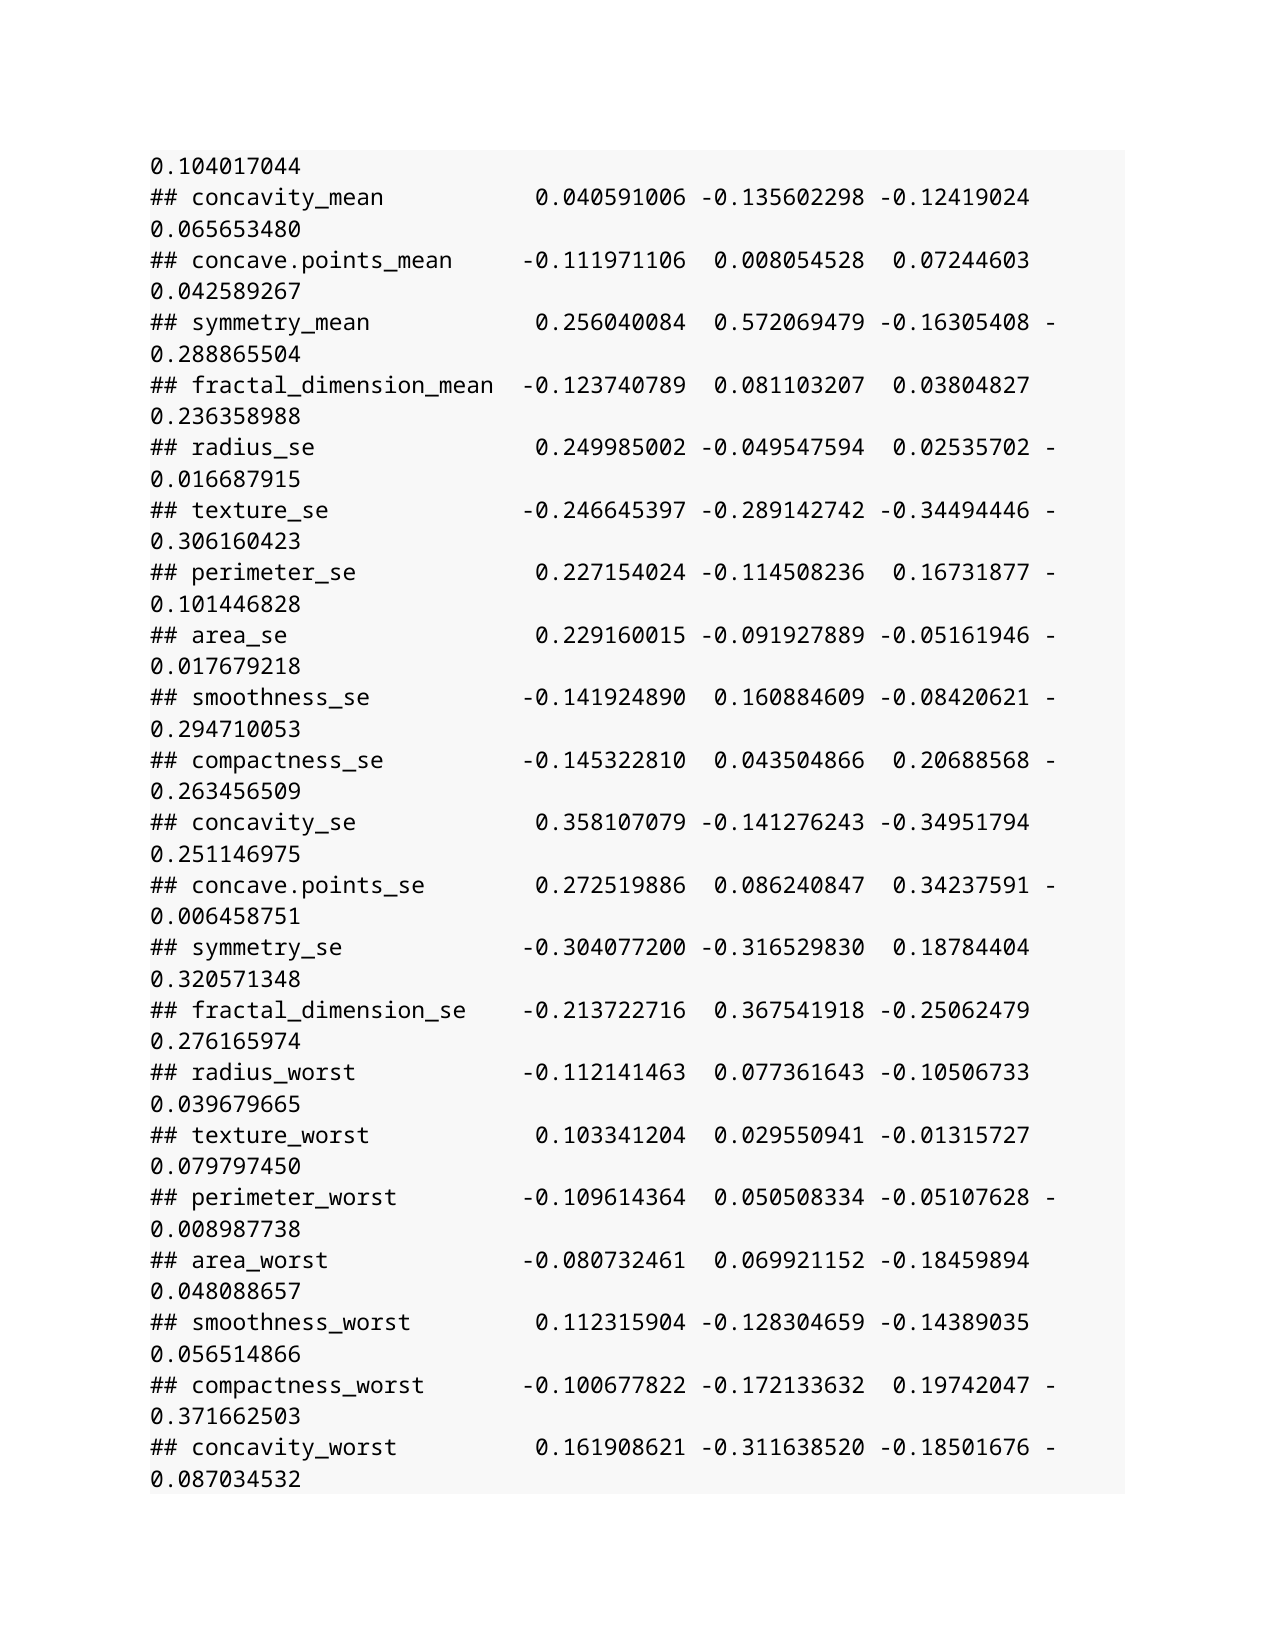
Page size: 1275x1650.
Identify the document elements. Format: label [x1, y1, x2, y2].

text [150, 150, 1125, 1494]
